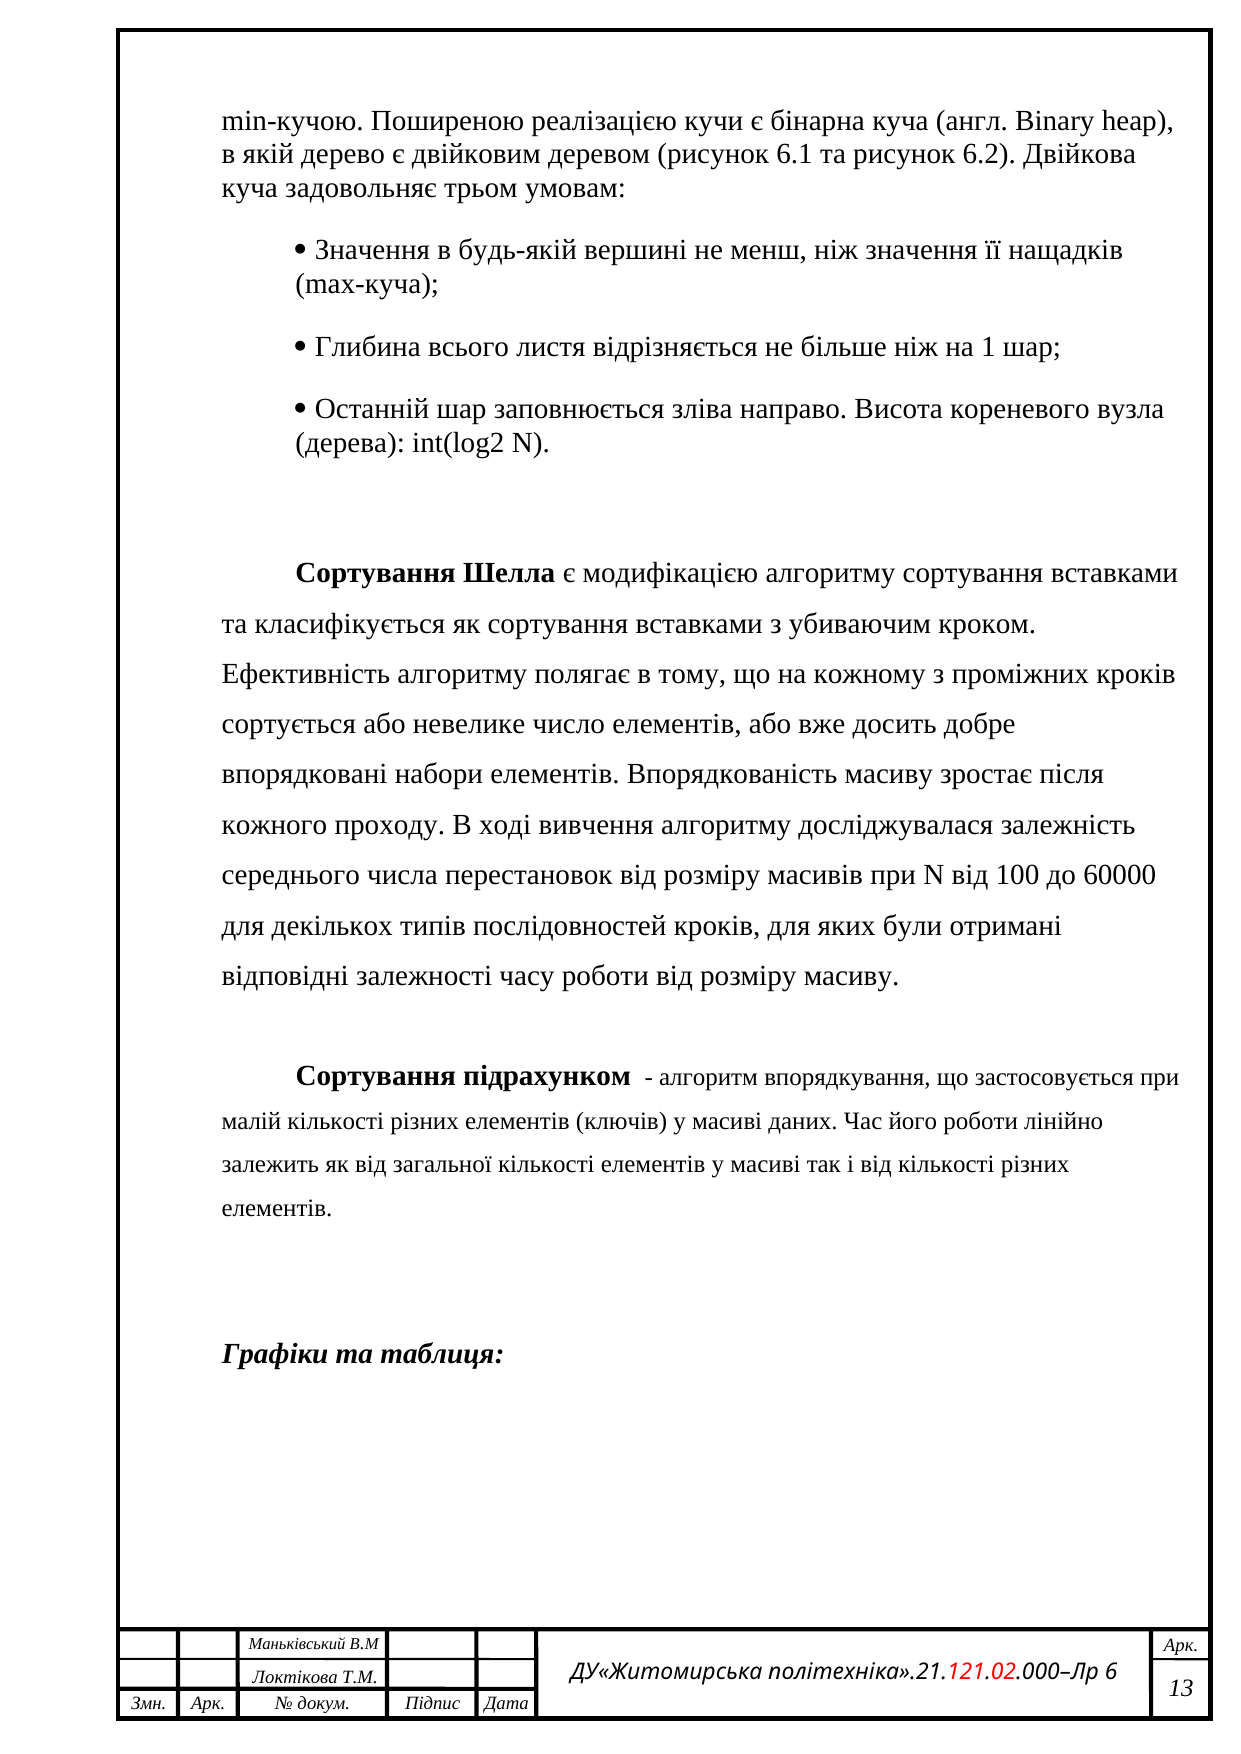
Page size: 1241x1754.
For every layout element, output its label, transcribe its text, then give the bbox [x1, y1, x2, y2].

text Сортування Шелла є модифікацією алгоритму сортування вставками та класифікується як сортування вставками з убиваючим кроком. Ефективність алгоритму полягає в тому, що на кожному з проміжних кроків сортується або невелике число елементів, або вже досить добре впорядковані набори елементів. Впорядкованість масиву зростає після кожного проходу. В ході вивчення алгоритму досліджувалася залежність середнього числа перестановок від розміру масивів при N від 100 до 60000 для декількох типів послідовностей кроків, для яких були отримані відповідні залежності часу роботи від розміру масиву. [221, 555, 1181, 991]
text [221, 103, 1181, 203]
text Сортування підрахунком - алгоритм впорядкування, що застосовується при малій кількості різних елементів (ключів) у масиві даних. Час його роботи лінійно залежить як від загальної кількості елементів у масиві так і від кількості різних елементів. [221, 1058, 1181, 1221]
text Графіки та таблиця: [148, 1336, 1181, 1370]
text Глибина всього листя відрізняється не більше ніж на 1 шар; [223, 329, 1181, 362]
text Значення в будь-якій вершині не менш, ніж значення її нащадків (max-куча); [295, 232, 1181, 299]
text Останній шар заповнюється зліва направо. Висота кореневого вузла (дерева): int(log2 N). [295, 392, 1181, 459]
